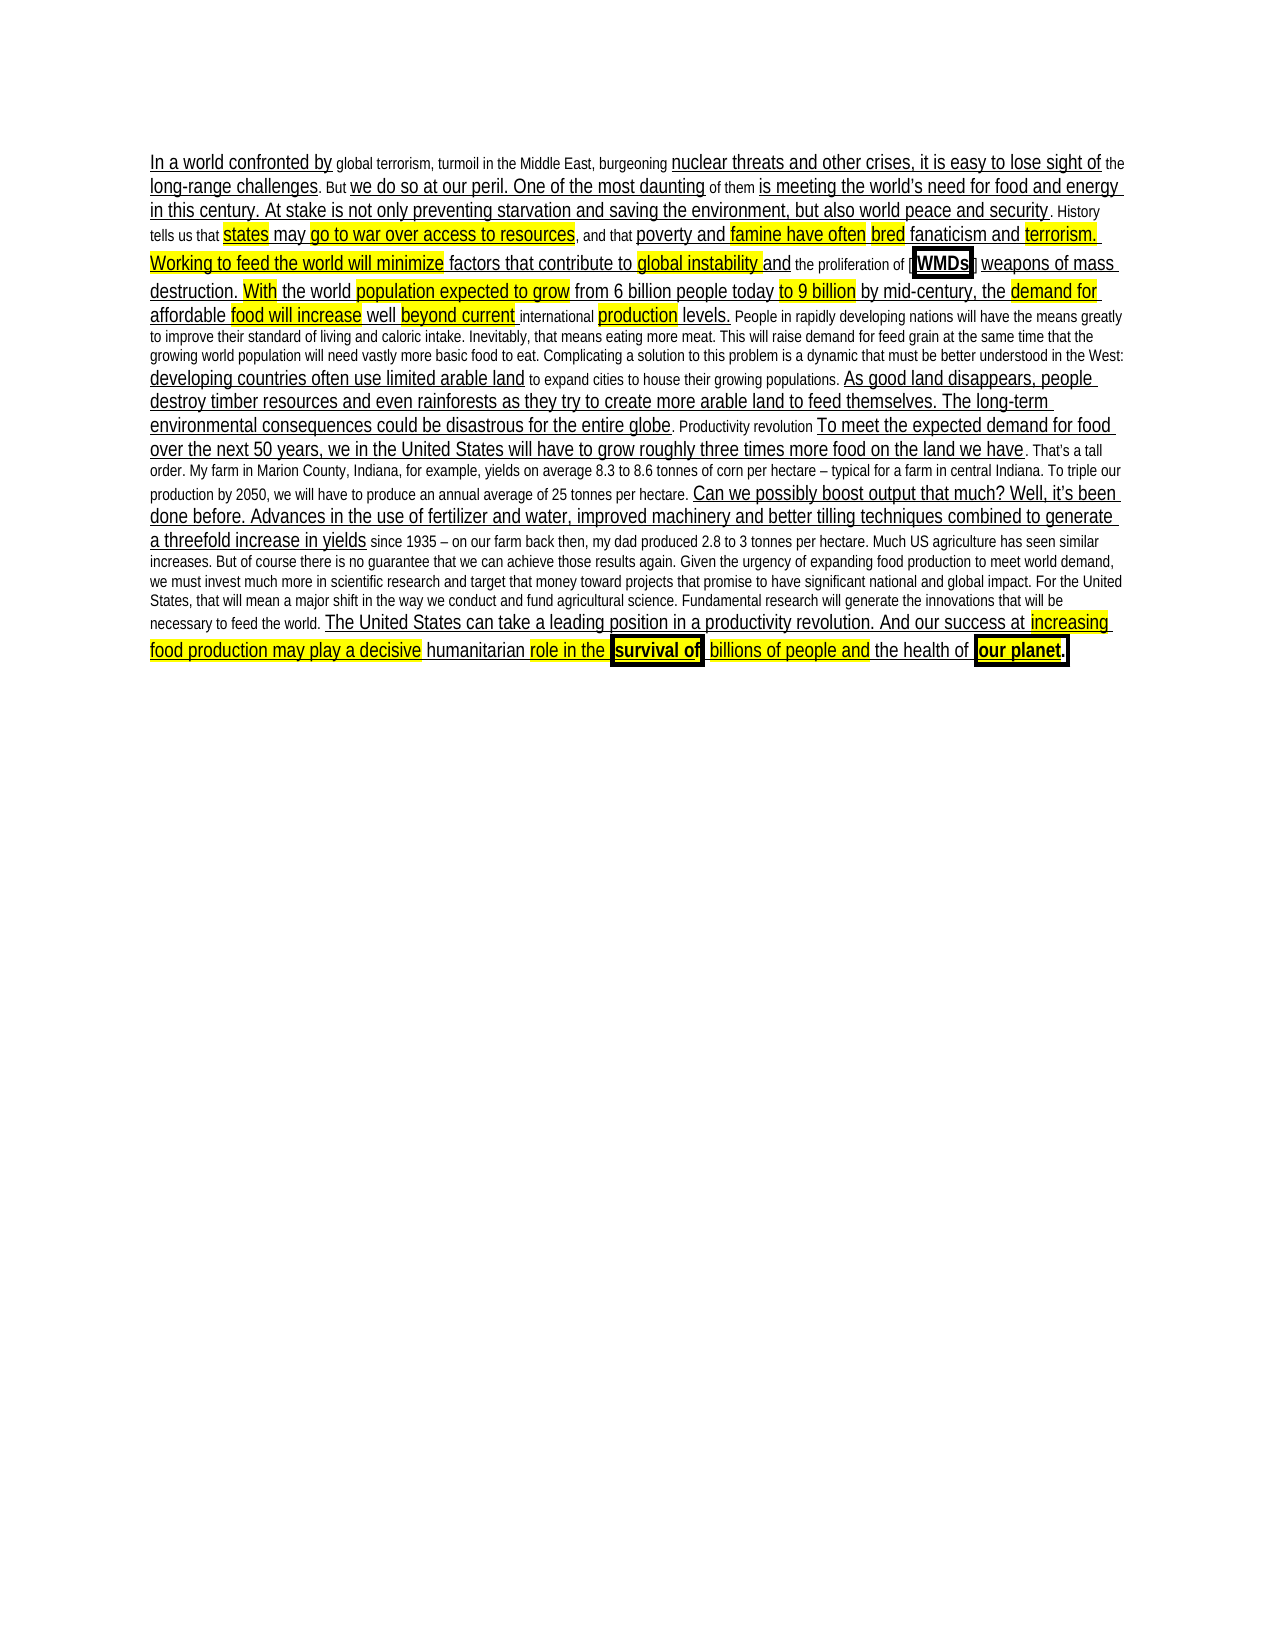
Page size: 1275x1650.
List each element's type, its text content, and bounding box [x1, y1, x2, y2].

text In a world confronted by global terrorism, turmoil in the Middle East, burgeoning nuclear threats and other crises, it is easy to lose sight of the long-range challenges. But we do so at our peril. One of the most daunting of them is meeting the world’s need for food and energy in this century. At stake is not only preventing starvation and saving the environment, but also world peace and security. History tells us that states may go to war over access to resources, and that poverty and famine have often bred fanaticism and terrorism. Working to feed the world will minimize factors that contribute to global instability and the proliferation of [WMDs] weapons of mass destruction. With the world population expected to grow from 6 billion people today to 9 billion by mid-century, the demand for affordable food will increase well beyond current international production levels. People in rapidly developing nations will have the means greatly to improve their standard of living and caloric intake. Inevitably, that means eating more meat. This will raise demand for feed grain at the same time that the growing world population will need vastly more basic food to eat. Complicating a solution to this problem is a dynamic that must be better understood in the West: developing countries often use limited arable land to expand cities to house their growing populations. As good land disappears, people destroy timber resources and even rainforests as they try to create more arable land to feed themselves. The long-term environmental consequences could be disastrous for the entire globe. Productivity revolution To meet the expected demand for food over the next 50 years, we in the United States will have to grow roughly three times more food on the land we have. That’s a tall order. My farm in Marion County, Indiana, for example, yields on average 8.3 to 8.6 tonnes of corn per hectare – typical for a farm in central Indiana. To triple our production by 2050, we will have to produce an annual average of 25 tonnes per hectare. Can we possibly boost output that much? Well, it’s been done before. Advances in the use of fertilizer and water, improved machinery and better tilling techniques combined to generate a threefold increase in yields since 1935 – on our farm back then, my dad produced 2.8 to 3 tonnes per hectare. Much US agriculture has seen similar increases. But of course there is no guarantee that we can achieve those results again. Given the urgency of expanding food production to meet world demand, we must invest much more in scientific research and target that money toward projects that promise to have significant national and global impact. For the United States, that will mean a major shift in the way we conduct and fund agricultural science. Fundamental research will generate the innovations that will be necessary to feed the world. The United States can take a leading position in a productivity revolution. And our success at increasing food production may play a decisive humanitarian role in the survival of billions of people and the health of our planet. [150, 150, 1125, 667]
